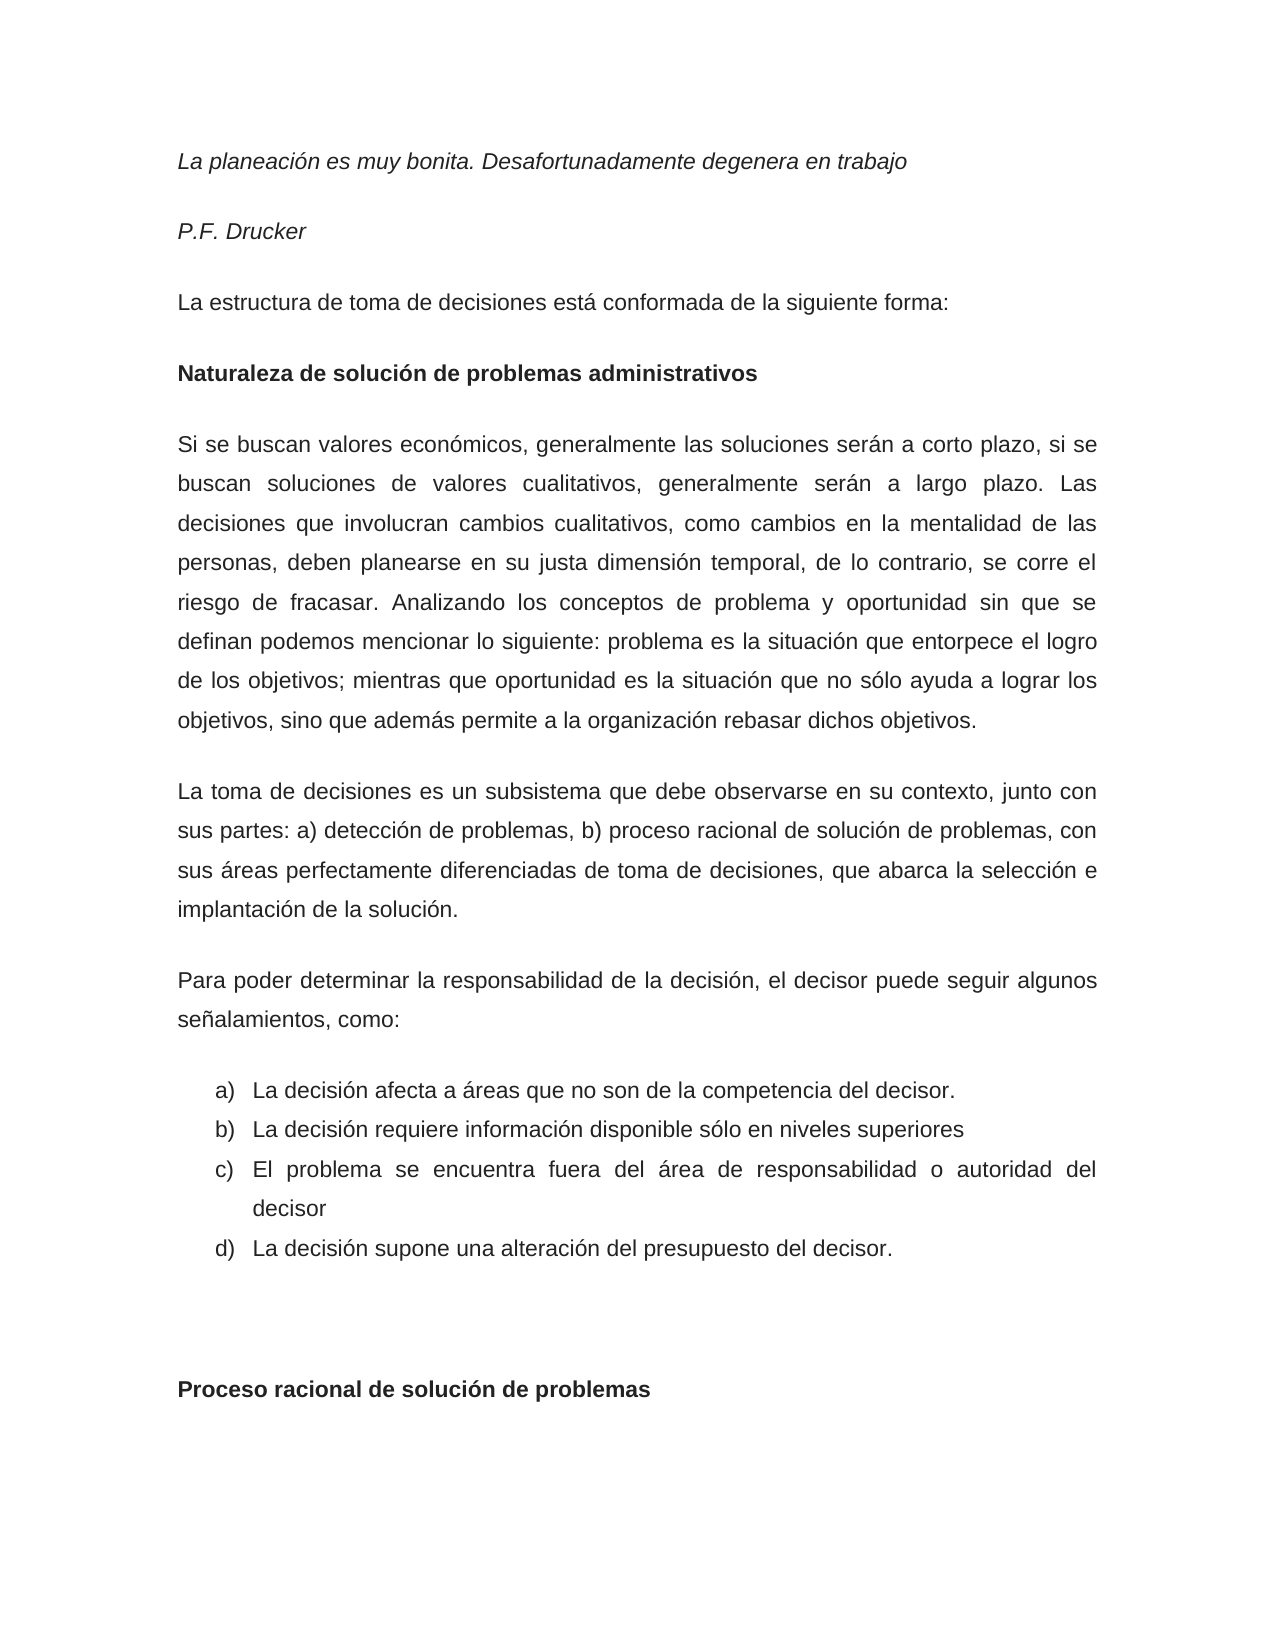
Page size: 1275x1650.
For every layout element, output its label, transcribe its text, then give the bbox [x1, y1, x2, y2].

text Proceso racional de solución de problemas [177, 1376, 1098, 1403]
list La decisión afecta a áreas que no son de la competencia del decisor. [215, 1077, 1098, 1103]
text La toma de decisiones es un subsistema que debe observarse en su contexto, junto con sus partes: a) detección de problemas, b) proceso racional de solución de problemas, con sus áreas perfectamente diferenciadas de toma de decisiones, que abarca la selección e implantación de la solución. [177, 778, 1098, 922]
list La decisión supone una alteración del presupuesto del decisor. [215, 1235, 1098, 1261]
list El problema se encuentra fuera del área de responsabilidad o autoridad del decisor [215, 1156, 1098, 1222]
list La decisión requiere información disponible sólo en niveles superiores [215, 1116, 1098, 1143]
text Si se buscan valores económicos, generalmente las soluciones serán a corto plazo, si se buscan soluciones de valores cualitativos, generalmente serán a largo plazo. Las decisiones que involucran cambios cualitativos, como cambios en la mentalidad de las personas, deben planearse en su justa dimensión temporal, de lo contrario, se corre el riesgo de fracasar. Analizando los conceptos de problema y oportunidad sin que se definan podemos mencionar lo siguiente: problema es la situación que entorpece el logro de los objetivos; mientras que oportunidad es la situación que no sólo ayuda a lograr los objetivos, sino que además permite a la organización rebasar dichos objetivos. [177, 431, 1098, 733]
text Naturaleza de solución de problemas administrativos [177, 360, 1098, 386]
text P.F. Drucker [177, 218, 1098, 245]
text Para poder determinar la responsabilidad de la decisión, el decisor puede seguir algunos señalamientos, como: [177, 967, 1098, 1033]
text La estructura de toma de decisiones está conformada de la siguiente forma: [177, 289, 1098, 315]
text La planeación es muy bonita. Desafortunadamente degenera en trabajo [177, 148, 1098, 174]
